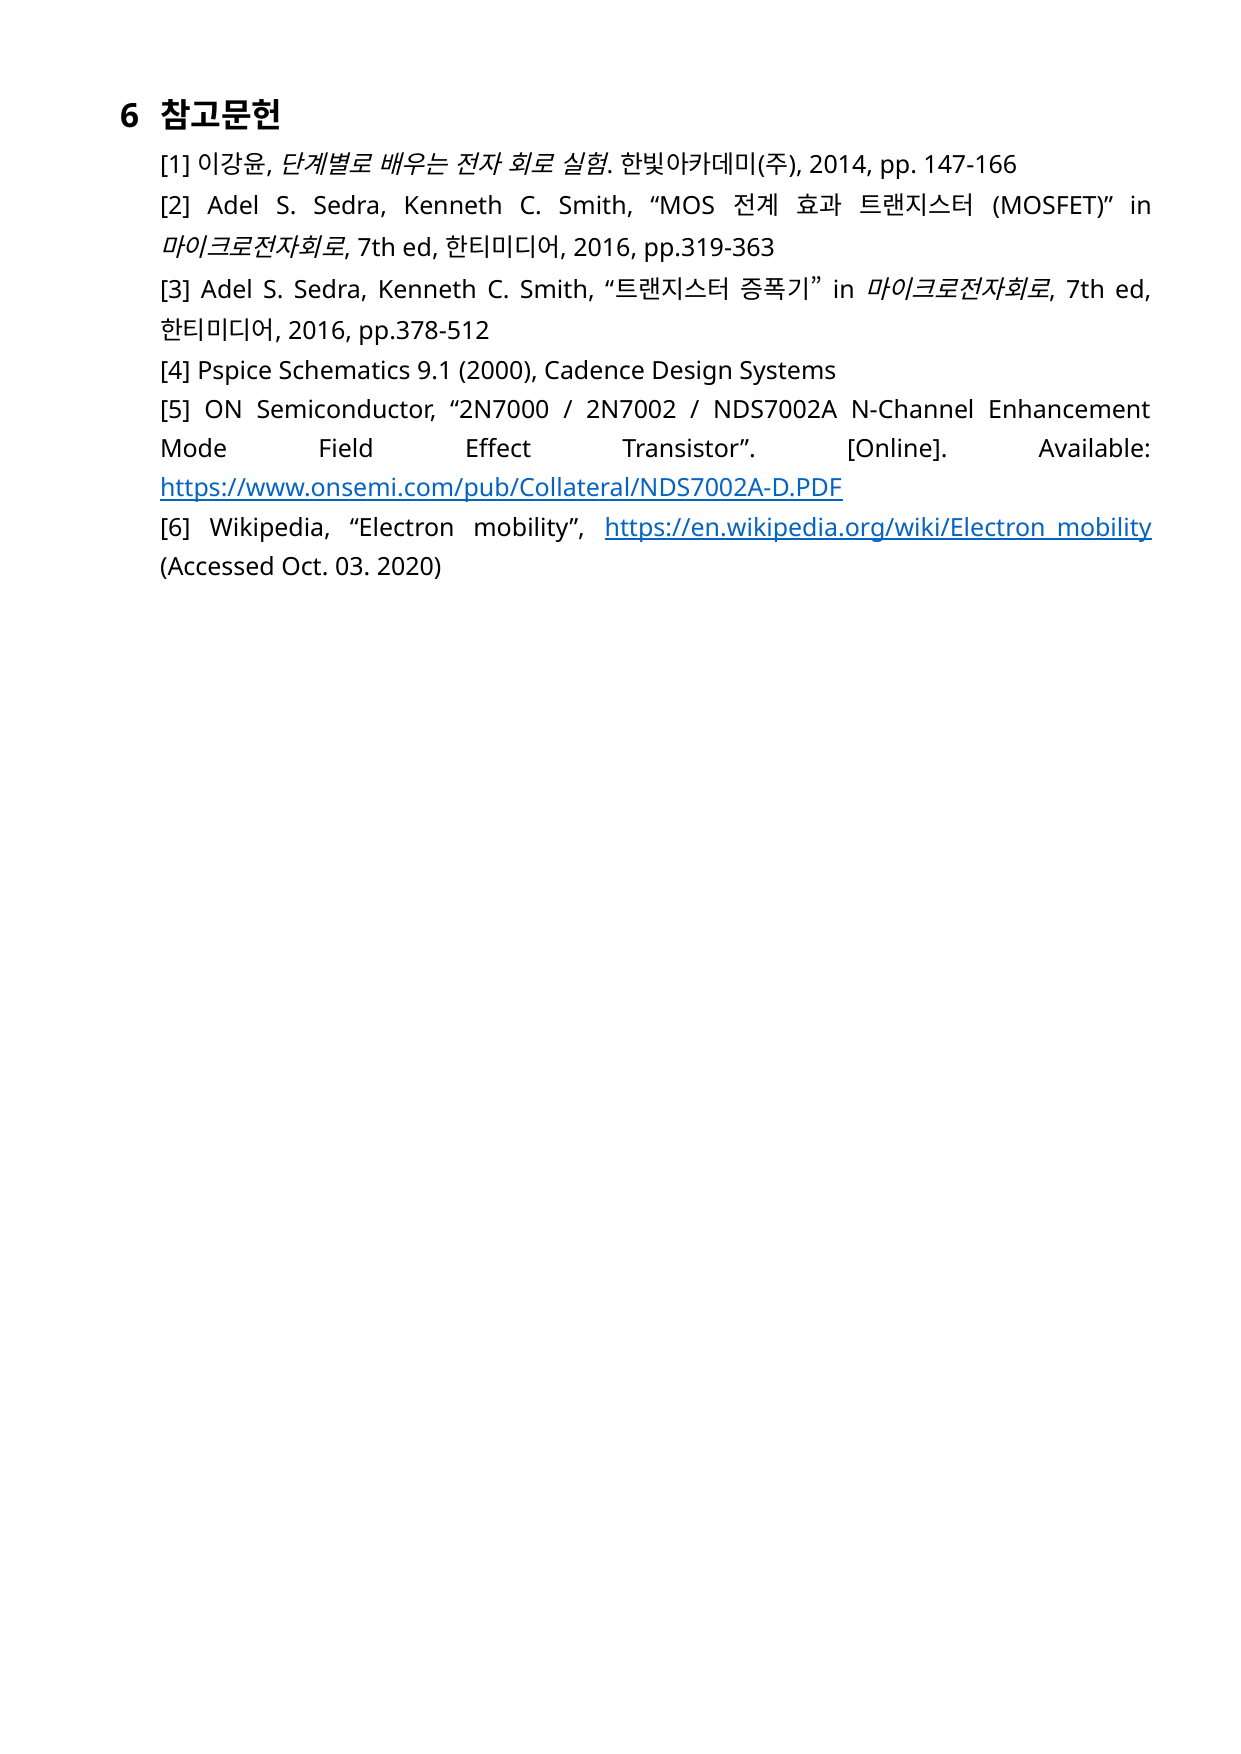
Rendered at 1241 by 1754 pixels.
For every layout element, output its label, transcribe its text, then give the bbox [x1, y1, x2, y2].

text [2] Adel S. Sedra, Kenneth C. Smith, “MOS 전계 효과 트랜지스터 (MOSFET)” in 마이크로전자회로, 7th ed, 한티미디어, 2016, pp.319-363 [160, 186, 1152, 264]
text [4] Pspice Schematics 9.1 (2000), Cadence Design Systems [160, 352, 1152, 387]
text [6] Wikipedia, “Electron mobility”, https://en.wikipedia.org/wiki/Electron_mobility (Accessed Oct. 03. 2020) [160, 509, 1152, 582]
text [3] Adel S. Sedra, Kenneth C. Smith, “트랜지스터 증폭기” in 마이크로전자회로, 7th ed, 한티미디어, 2016, pp.378-512 [160, 269, 1152, 347]
list 참고문헌 [120, 88, 1152, 137]
text [1] 이강윤, 단계별로 배우는 전자 회로 실험. 한빛아카데미(주), 2014, pp. 147-166 [160, 144, 1152, 180]
text [5] ON Semiconductor, “2N7000 / 2N7002 / NDS7002A N-Channel Enhancement Mode Field Effect Transistor”. [Online]. Available: https://www.onsemi.com/pub/Collateral/NDS7002A-D.PDF [160, 392, 1152, 504]
